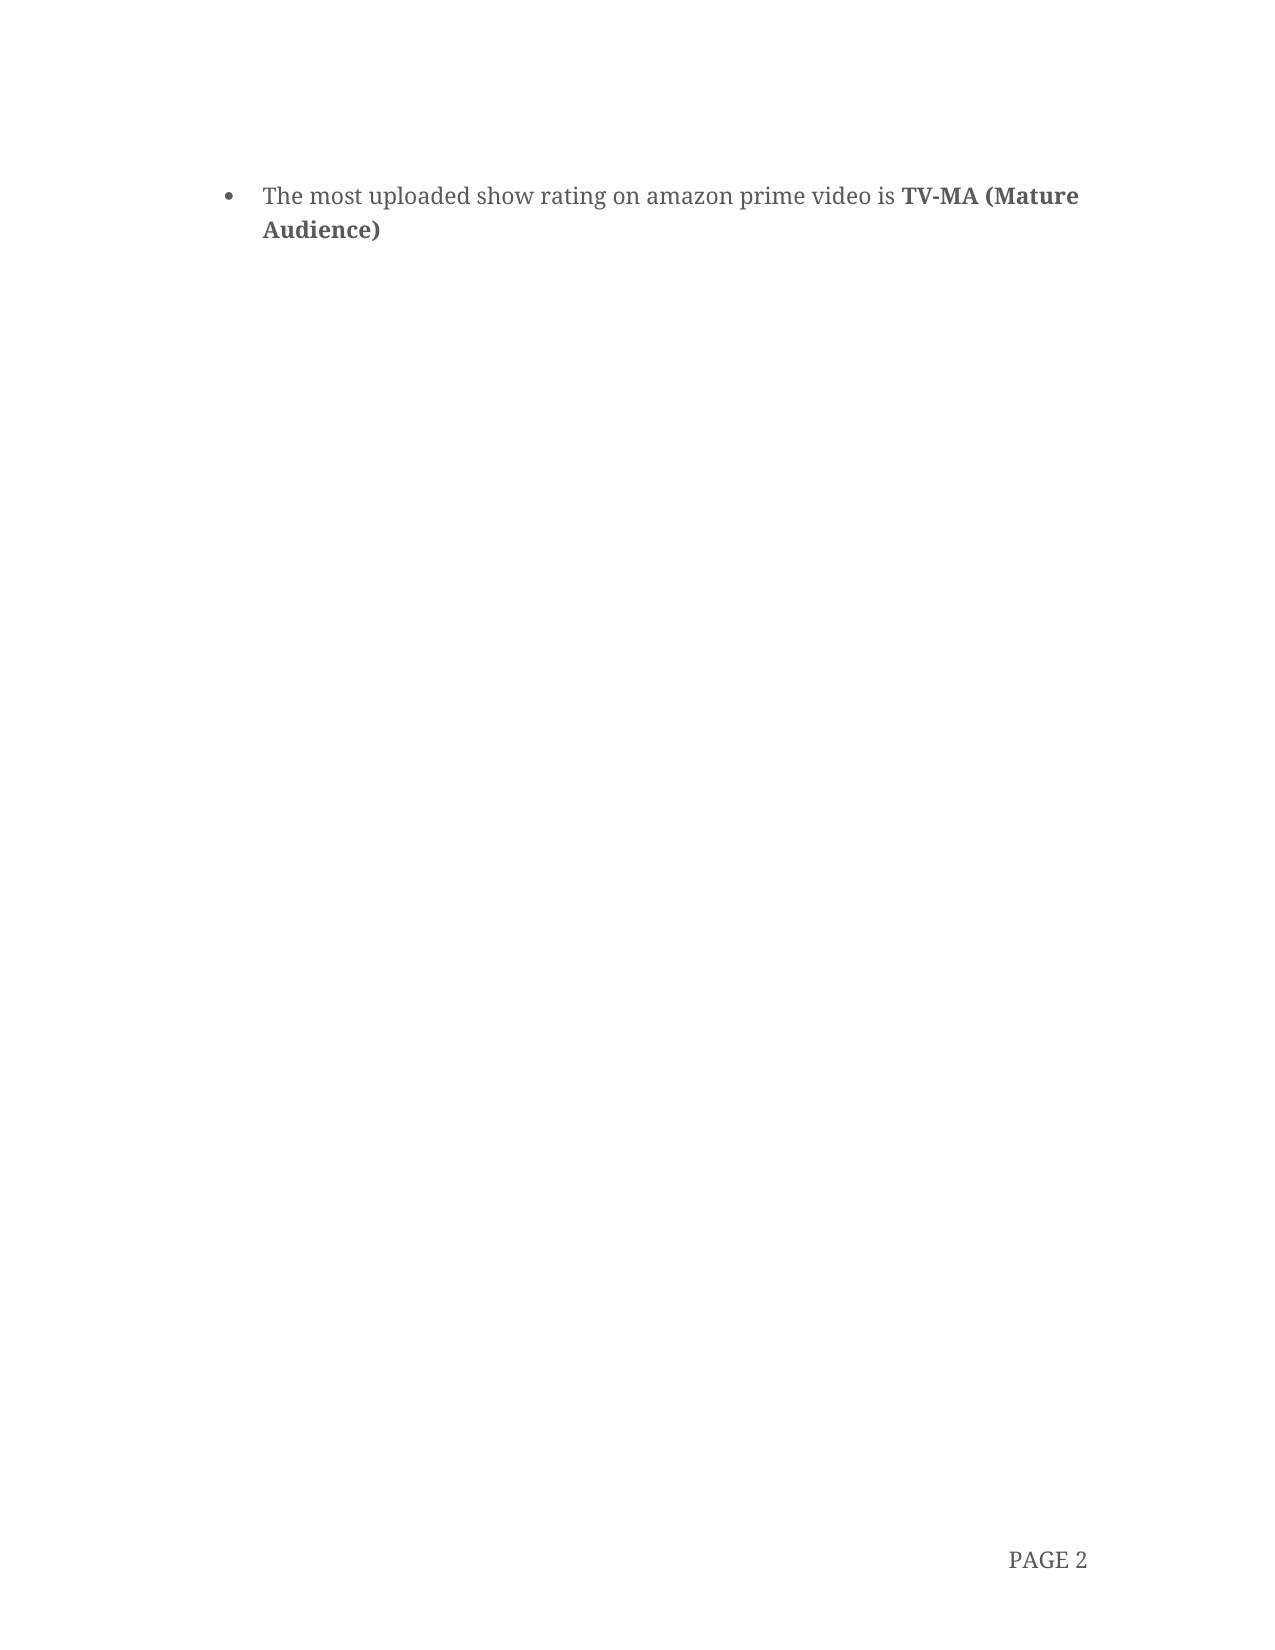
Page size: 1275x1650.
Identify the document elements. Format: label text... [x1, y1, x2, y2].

list The most uploaded show rating on amazon prime video is TV-MA (Mature Audience) [225, 180, 1087, 246]
